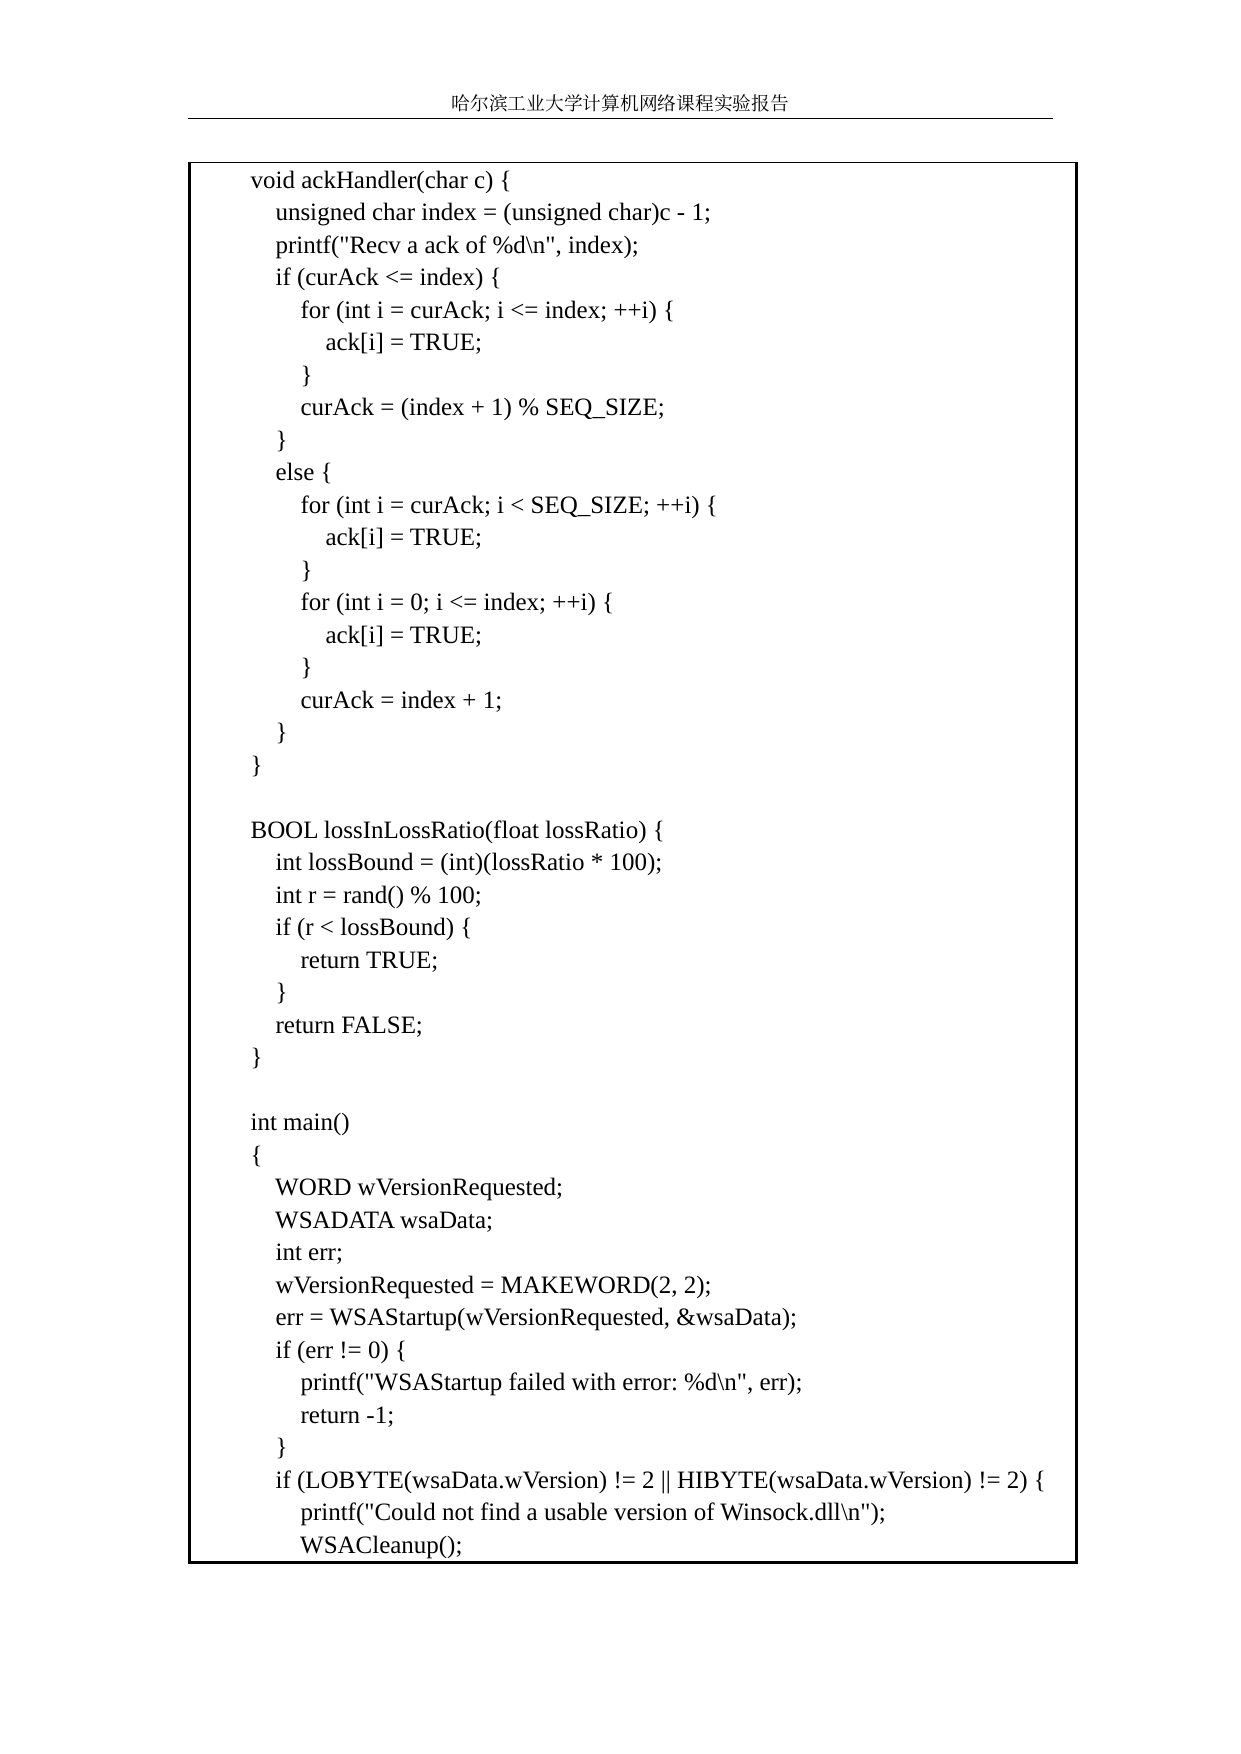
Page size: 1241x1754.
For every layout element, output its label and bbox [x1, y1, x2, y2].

table_cell [191, 163, 1075, 1561]
